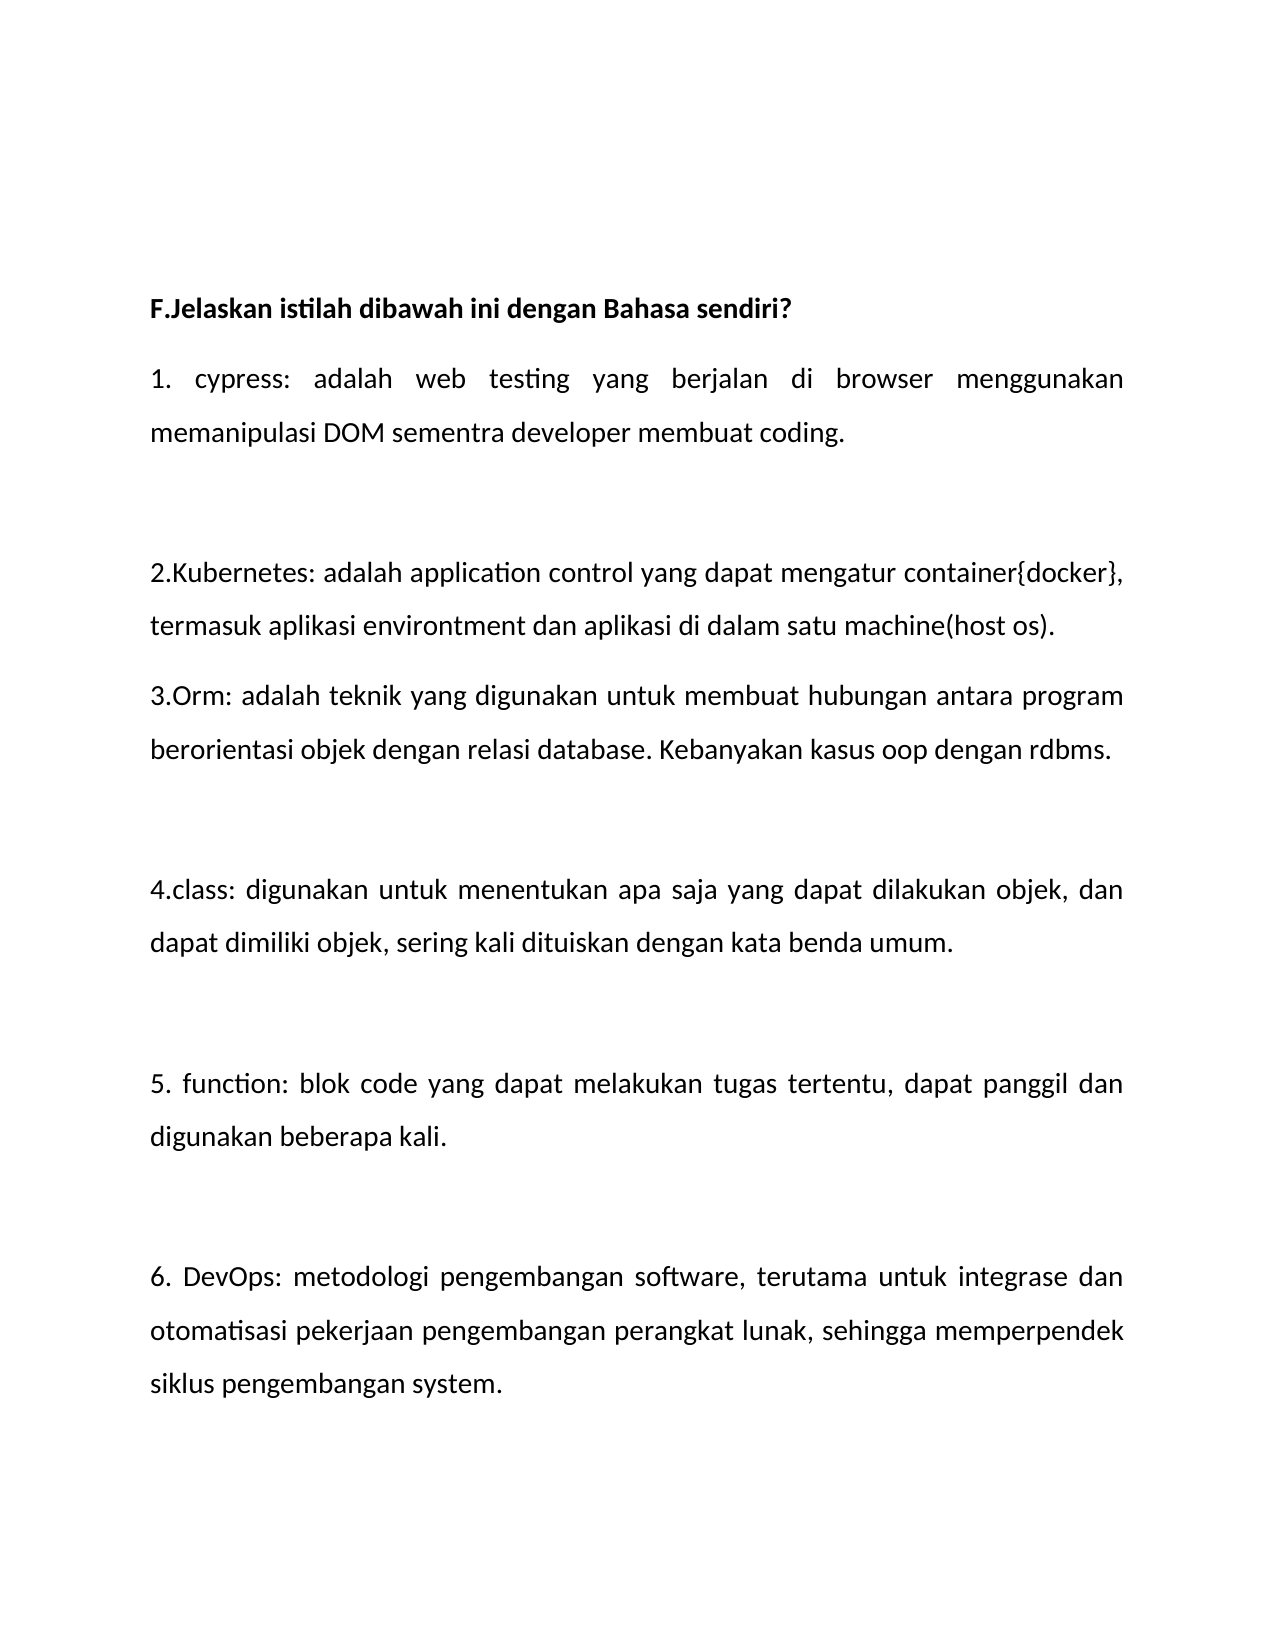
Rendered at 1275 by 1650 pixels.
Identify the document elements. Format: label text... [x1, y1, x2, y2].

text 1. cypress: adalah web testing yang berjalan di browser menggunakan memanipulasi DOM sementra developer membuat coding. [150, 360, 1125, 449]
text 4.class: digunakan untuk menentukan apa saja yang dapat dilakukan objek, dan dapat dimiliki objek, sering kali dituiskan dengan kata benda umum. [150, 871, 1125, 960]
text 2.Kubernetes: adalah application control yang dapat mengatur container{docker}, termasuk aplikasi environtment dan aplikasi di dalam satu machine(host os). [150, 554, 1125, 643]
text 3.Orm: adalah teknik yang digunakan untuk membuat hubungan antara program berorientasi objek dengan relasi database. Kebanyakan kasus oop dengan rdbms. [150, 677, 1125, 767]
text 5. function: blok code yang dapat melakukan tugas tertentu, dapat panggil dan digunakan beberapa kali. [150, 1065, 1125, 1154]
text F.Jelaskan istilah dibawah ini dengan Bahasa sendiri? [150, 290, 1125, 326]
text 6. DevOps: metodologi pengembangan software, terutama untuk integrase dan otomatisasi pekerjaan pengembangan perangkat lunak, sehingga memperpendek siklus pengembangan system. [150, 1258, 1125, 1401]
